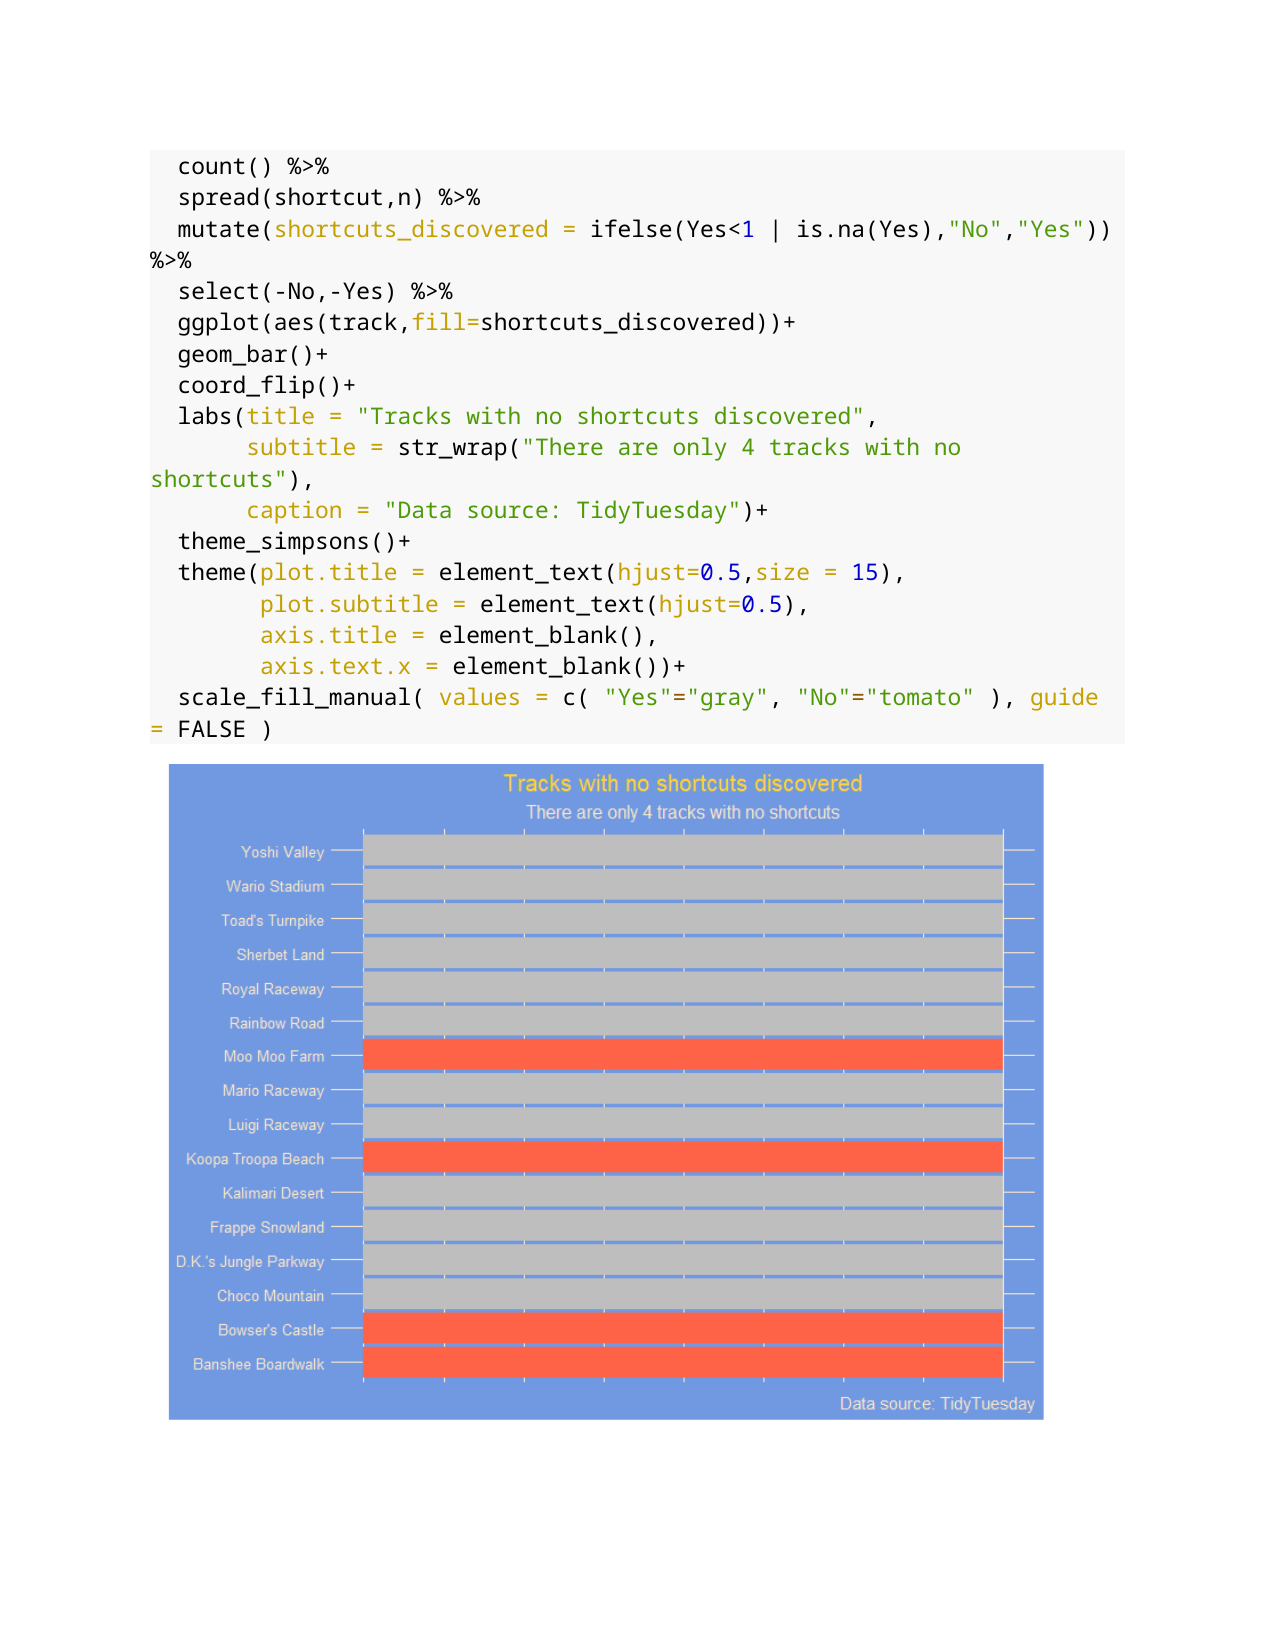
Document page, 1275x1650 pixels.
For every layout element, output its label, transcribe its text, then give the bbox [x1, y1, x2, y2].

picture [168, 764, 1044, 1421]
